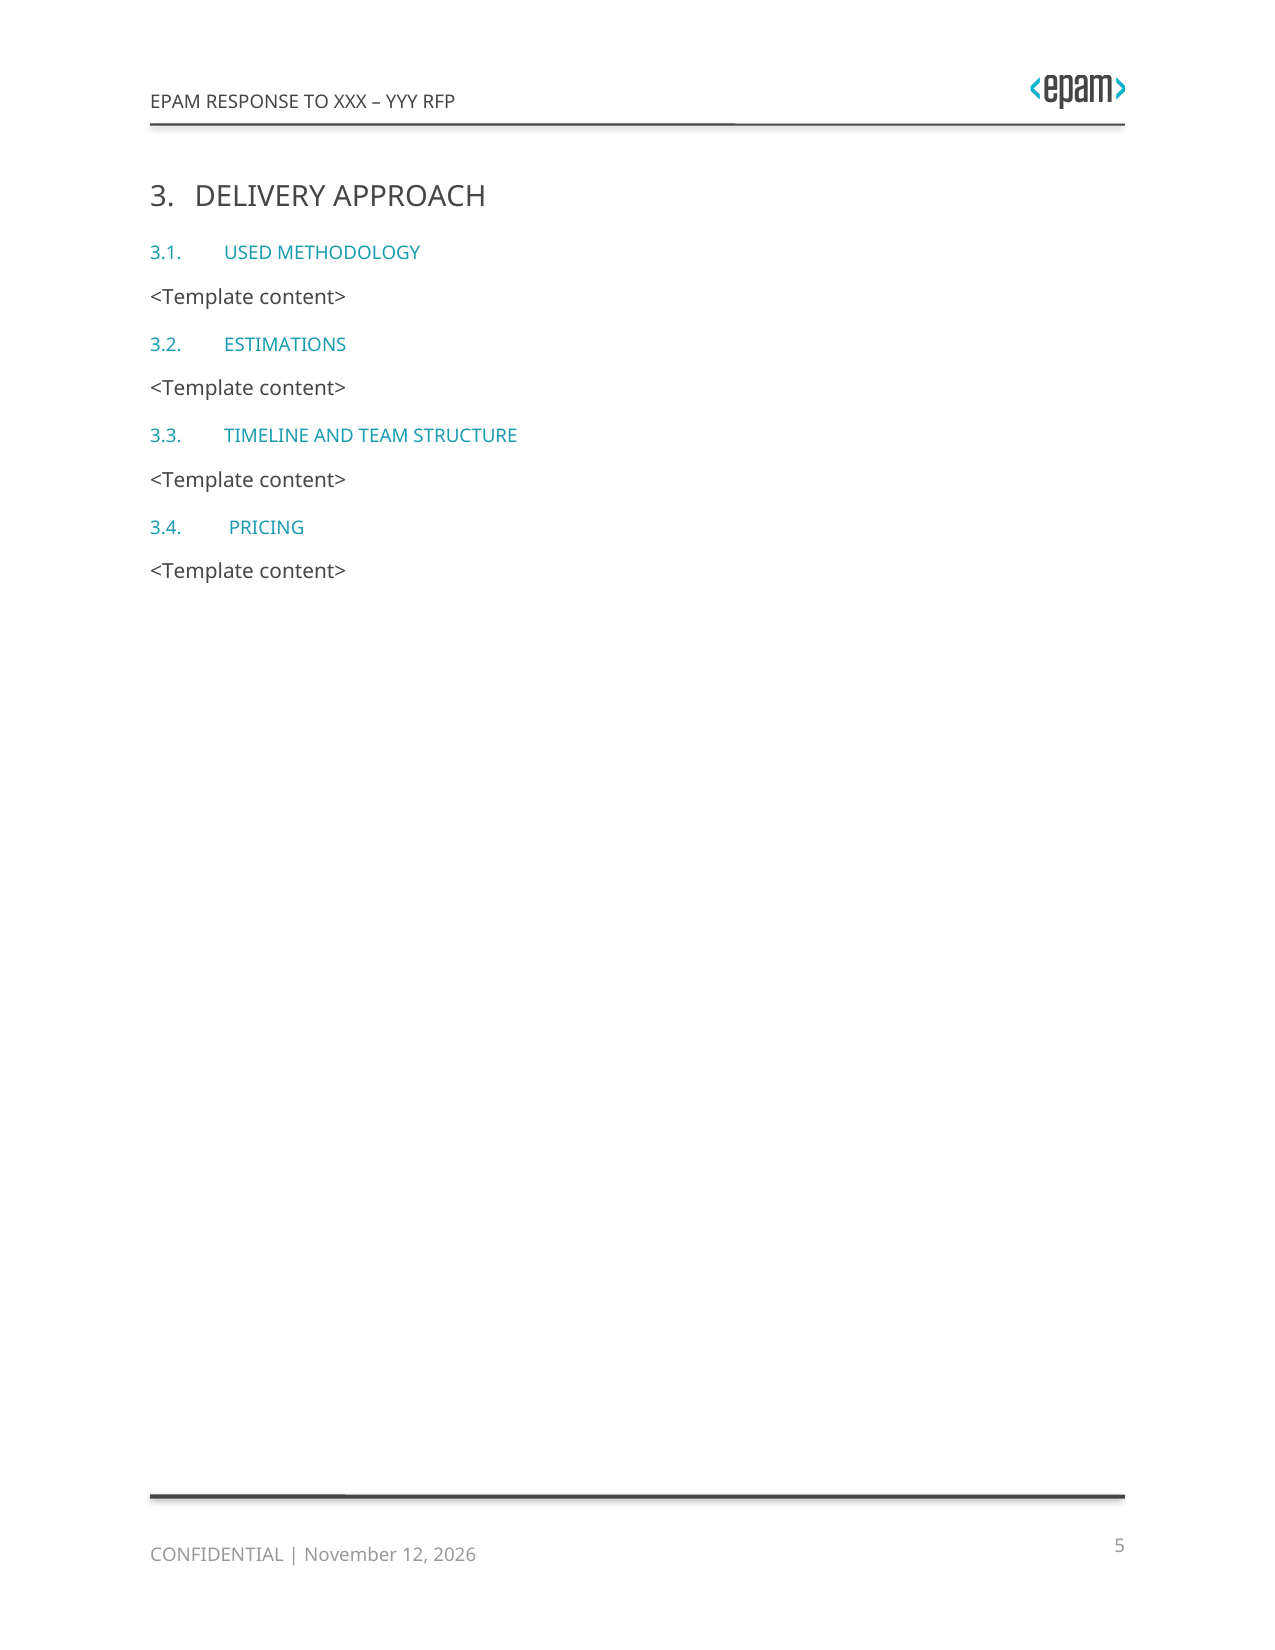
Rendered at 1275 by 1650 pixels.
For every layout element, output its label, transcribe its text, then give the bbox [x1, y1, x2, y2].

text <Template content> [150, 465, 1125, 493]
subtitle used Methodology [150, 240, 1125, 265]
subtitle Delivery approach [150, 175, 1125, 215]
subtitle Estimations [150, 331, 1125, 357]
subtitle timeline and team structure [150, 423, 1125, 448]
text <Template content> [150, 282, 1125, 310]
text <Template content> [150, 556, 1125, 585]
text <Template content> [150, 373, 1125, 402]
subtitle pricing [150, 514, 1125, 539]
